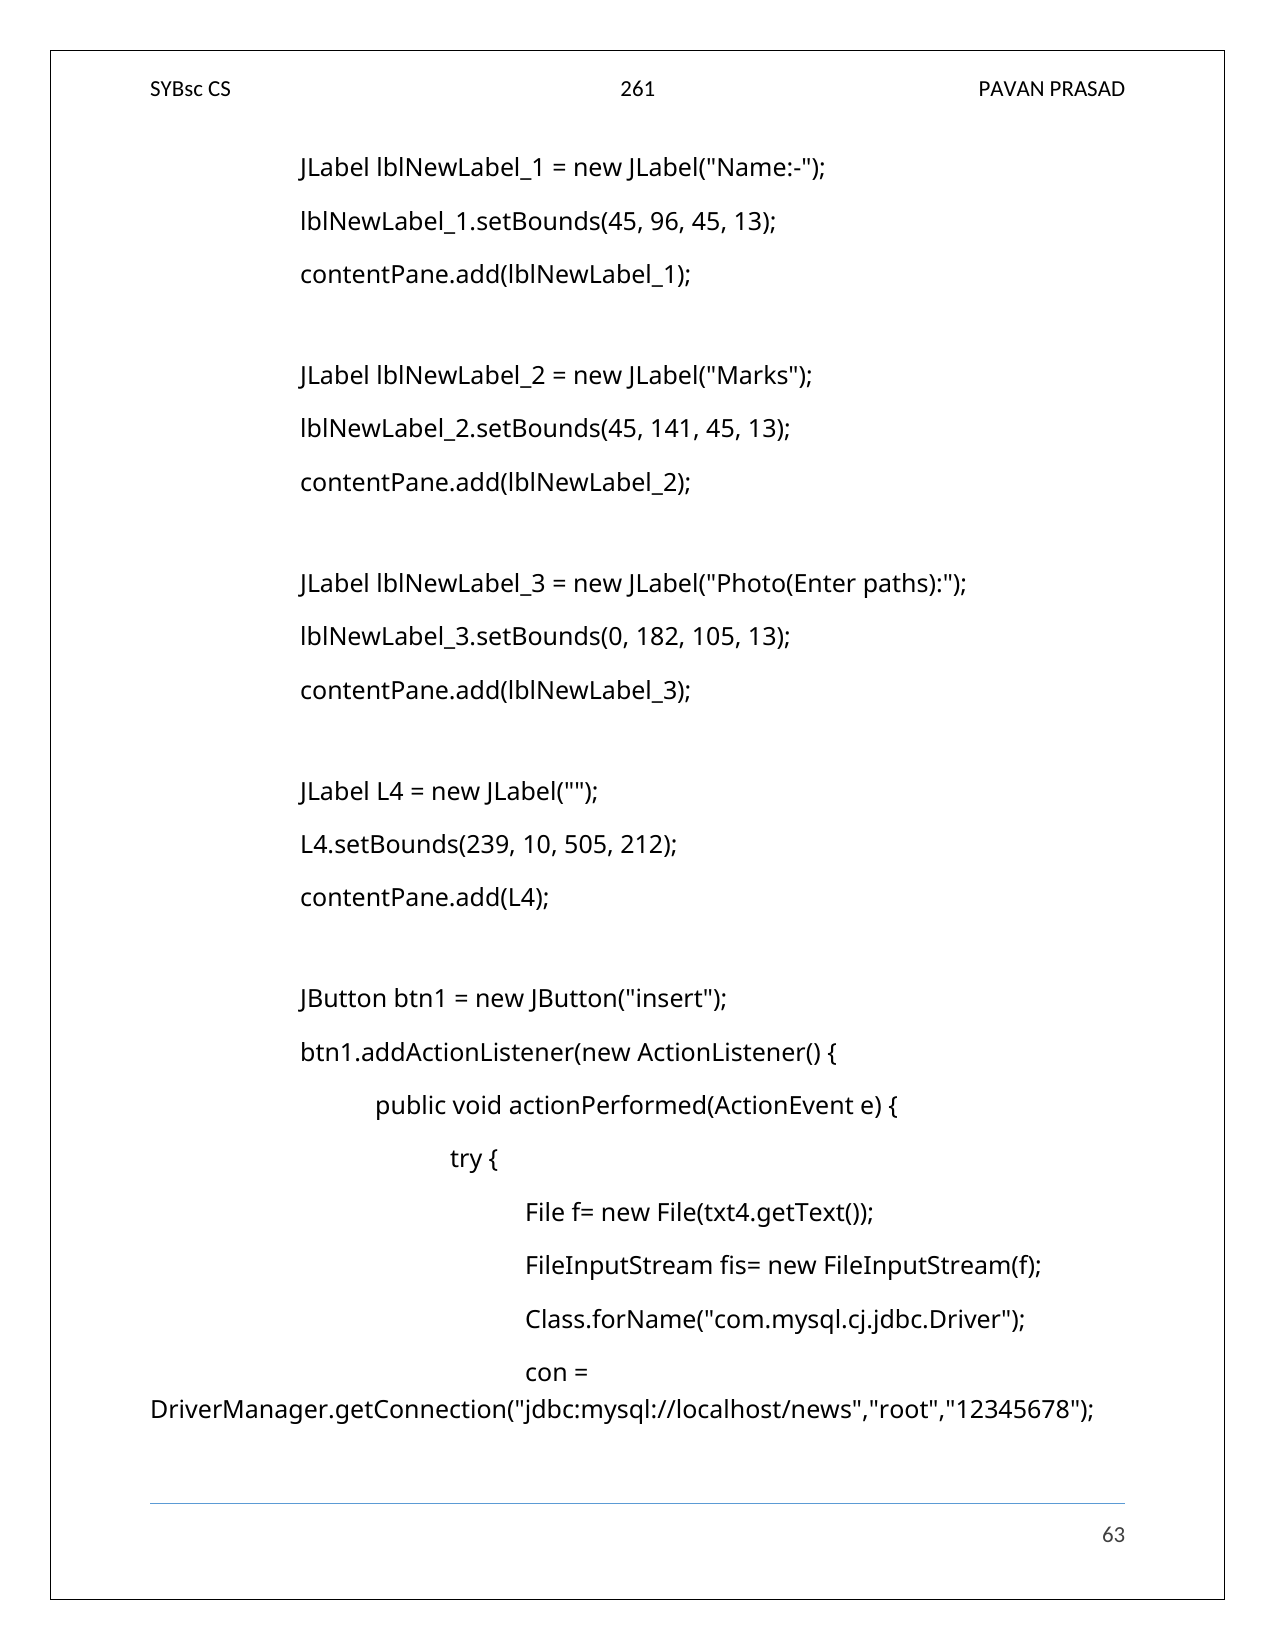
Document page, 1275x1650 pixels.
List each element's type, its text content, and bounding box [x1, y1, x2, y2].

text Class.forName("com.mysql.cj.jdbc.Driver"); [150, 1301, 1125, 1336]
text JLabel lblNewLabel_2 = new JLabel("Marks"); [150, 358, 1125, 392]
text lblNewLabel_1.setBounds(45, 96, 45, 13); [150, 203, 1125, 237]
text FileInputStream fis= new FileInputStream(f); [150, 1248, 1125, 1282]
text contentPane.add(lblNewLabel_1); [150, 257, 1125, 291]
text lblNewLabel_2.setBounds(45, 141, 45, 13); [150, 411, 1125, 445]
text lblNewLabel_3.setBounds(0, 182, 105, 13); [150, 619, 1125, 653]
text JLabel lblNewLabel_3 = new JLabel("Photo(Enter paths):"); [150, 565, 1125, 599]
text btn1.addActionListener(new ActionListener() { [150, 1034, 1125, 1068]
text contentPane.add(lblNewLabel_3); [150, 672, 1125, 706]
text File f= new File(txt4.getText()); [150, 1194, 1125, 1229]
text L4.setBounds(239, 10, 505, 212); [150, 827, 1125, 861]
text JLabel L4 = new JLabel(""); [150, 773, 1125, 807]
text contentPane.add(L4); [150, 880, 1125, 914]
text public void actionPerformed(ActionEvent e) { [150, 1088, 1125, 1122]
text con = DriverManager.getConnection("jdbc:mysql://localhost/news","root","12345678"); [150, 1355, 1125, 1426]
text JButton btn1 = new JButton("insert"); [150, 981, 1125, 1015]
text try { [150, 1141, 1125, 1175]
text contentPane.add(lblNewLabel_2); [150, 464, 1125, 499]
text JLabel lblNewLabel_1 = new JLabel("Name:-"); [150, 150, 1125, 184]
